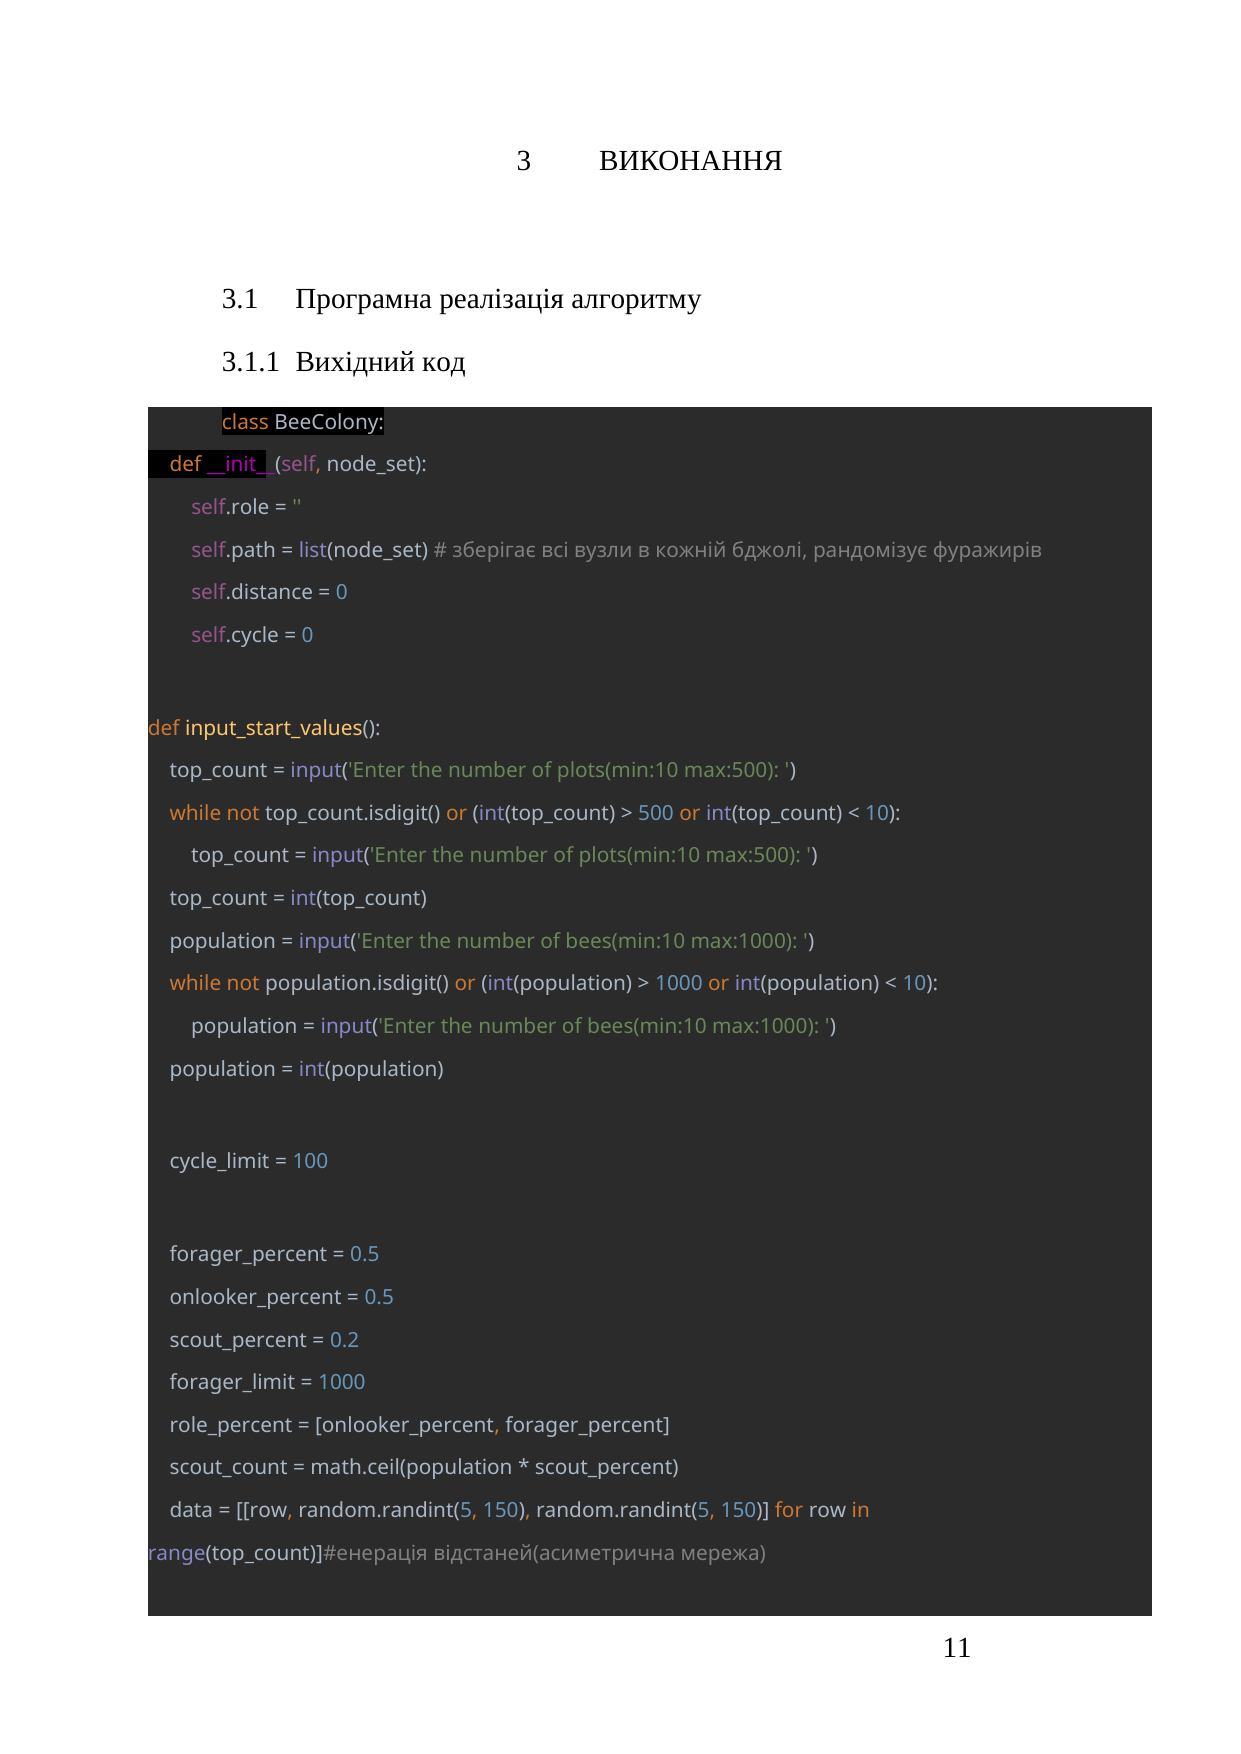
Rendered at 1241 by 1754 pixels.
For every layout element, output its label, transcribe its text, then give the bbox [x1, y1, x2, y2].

subtitle Вихідний код [148, 344, 1152, 378]
subtitle Програмна реалізація алгоритму [148, 281, 1152, 315]
subtitle Виконання [148, 143, 1152, 177]
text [148, 407, 1152, 1616]
